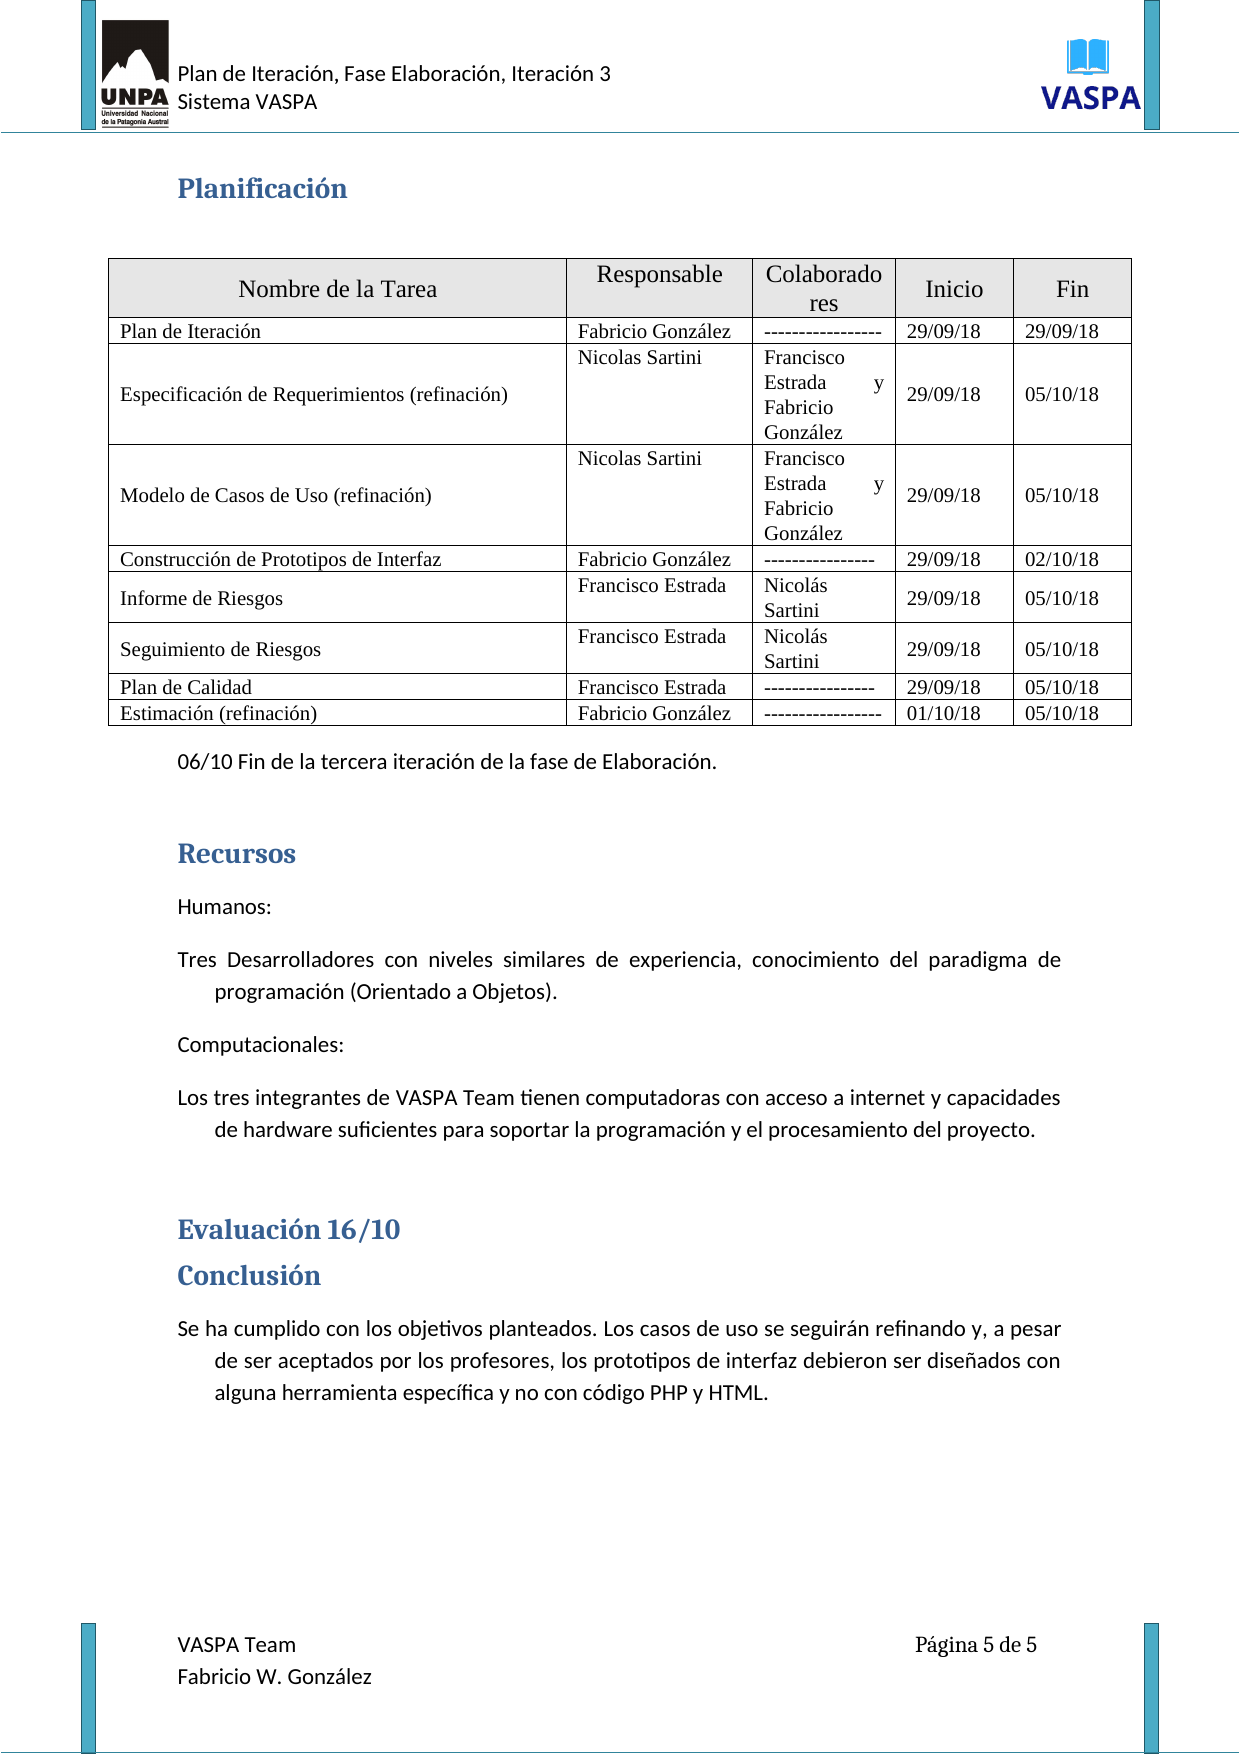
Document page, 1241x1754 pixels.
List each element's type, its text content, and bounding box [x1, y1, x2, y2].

table_cell Construcción de Prototipos de Interfaz [109, 546, 566, 571]
text Computacionales: [177, 1030, 1063, 1058]
table_cell Nicolas Sartini [567, 445, 752, 545]
table_cell 05/10/18 [1014, 572, 1131, 622]
table_cell Informe de Riesgos [109, 572, 566, 622]
table_cell Nicolás Sartini [753, 572, 895, 622]
table_cell ---------------- [753, 674, 895, 699]
table_cell Francisco Estrada [567, 623, 752, 673]
text Tres Desarrolladores con niveles similares de experiencia, conocimiento del paradigma de programación (Orientado a Objetos). [177, 945, 1063, 1005]
table_cell Francisco Estrada [567, 572, 752, 622]
table_cell Fabricio González [567, 546, 752, 571]
table_cell ----------------- [753, 318, 895, 343]
table_cell 05/10/18 [1014, 700, 1131, 725]
table_cell Francisco Estrada y Fabricio González [753, 445, 895, 545]
table_cell 29/09/18 [896, 318, 1013, 343]
table_cell Nicolas Sartini [567, 344, 752, 444]
table_cell 05/10/18 [1014, 623, 1131, 673]
table_cell Fabricio González [567, 700, 752, 725]
table_cell Nicolás Sartini [753, 623, 895, 673]
table_cell 29/09/18 [896, 344, 1013, 444]
table_cell 05/10/18 [1014, 445, 1131, 545]
table_cell Especificación de Requerimientos (refinación) [109, 344, 566, 444]
text Se ha cumplido con los objetivos planteados. Los casos de uso se seguirán refinando y, a pesar de ser aceptados por los profesores, los prototipos de interfaz debieron ser diseñados con alguna herramienta específica y no con código PHP y HTML. [177, 1314, 1063, 1406]
table_cell 29/09/18 [896, 623, 1013, 673]
picture [100, 18, 170, 129]
table_cell 29/09/18 [896, 572, 1013, 622]
table_cell 05/10/18 [1014, 344, 1131, 444]
table_header Inicio [896, 259, 1013, 317]
table_header Nombre de la Tarea [109, 259, 566, 317]
table_cell Estimación (refinación) [109, 700, 566, 725]
table_cell 01/10/18 [896, 700, 1013, 725]
table_header Colaboradores [753, 259, 895, 317]
text Conclusión [177, 1259, 1063, 1293]
text Recursos [177, 838, 1063, 871]
table_cell 29/09/18 [896, 674, 1013, 699]
text Planificación [177, 172, 1063, 206]
text 06/10 Fin de la tercera iteración de la fase de Elaboración. [177, 747, 1063, 775]
table_cell Seguimiento de Riesgos [109, 623, 566, 673]
table_cell Fabricio González [567, 318, 752, 343]
table_cell Modelo de Casos de Uso (refinación) [109, 445, 566, 545]
table_header Responsable [567, 259, 752, 317]
table_cell 29/09/18 [896, 445, 1013, 545]
text Humanos: [177, 892, 1063, 920]
table_cell Plan de Calidad [109, 674, 566, 699]
table_cell 05/10/18 [1014, 674, 1131, 699]
table_cell ----------------- [753, 700, 895, 725]
table_header Fin [1014, 259, 1131, 317]
table_cell Plan de Iteración [109, 318, 566, 343]
text Evaluación 16/10 [177, 1213, 1063, 1247]
table_cell 29/09/18 [896, 546, 1013, 571]
table_cell ---------------- [753, 546, 895, 571]
picture [1036, 18, 1144, 129]
table_cell 02/10/18 [1014, 546, 1131, 571]
table_cell 29/09/18 [1014, 318, 1131, 343]
table_cell Francisco Estrada y Fabricio González [753, 344, 895, 444]
table_cell Francisco Estrada [567, 674, 752, 699]
text Los tres integrantes de VASPA Team tienen computadoras con acceso a internet y capacidades de hardware suficientes para soportar la programación y el procesamiento del proyecto. [177, 1083, 1063, 1143]
